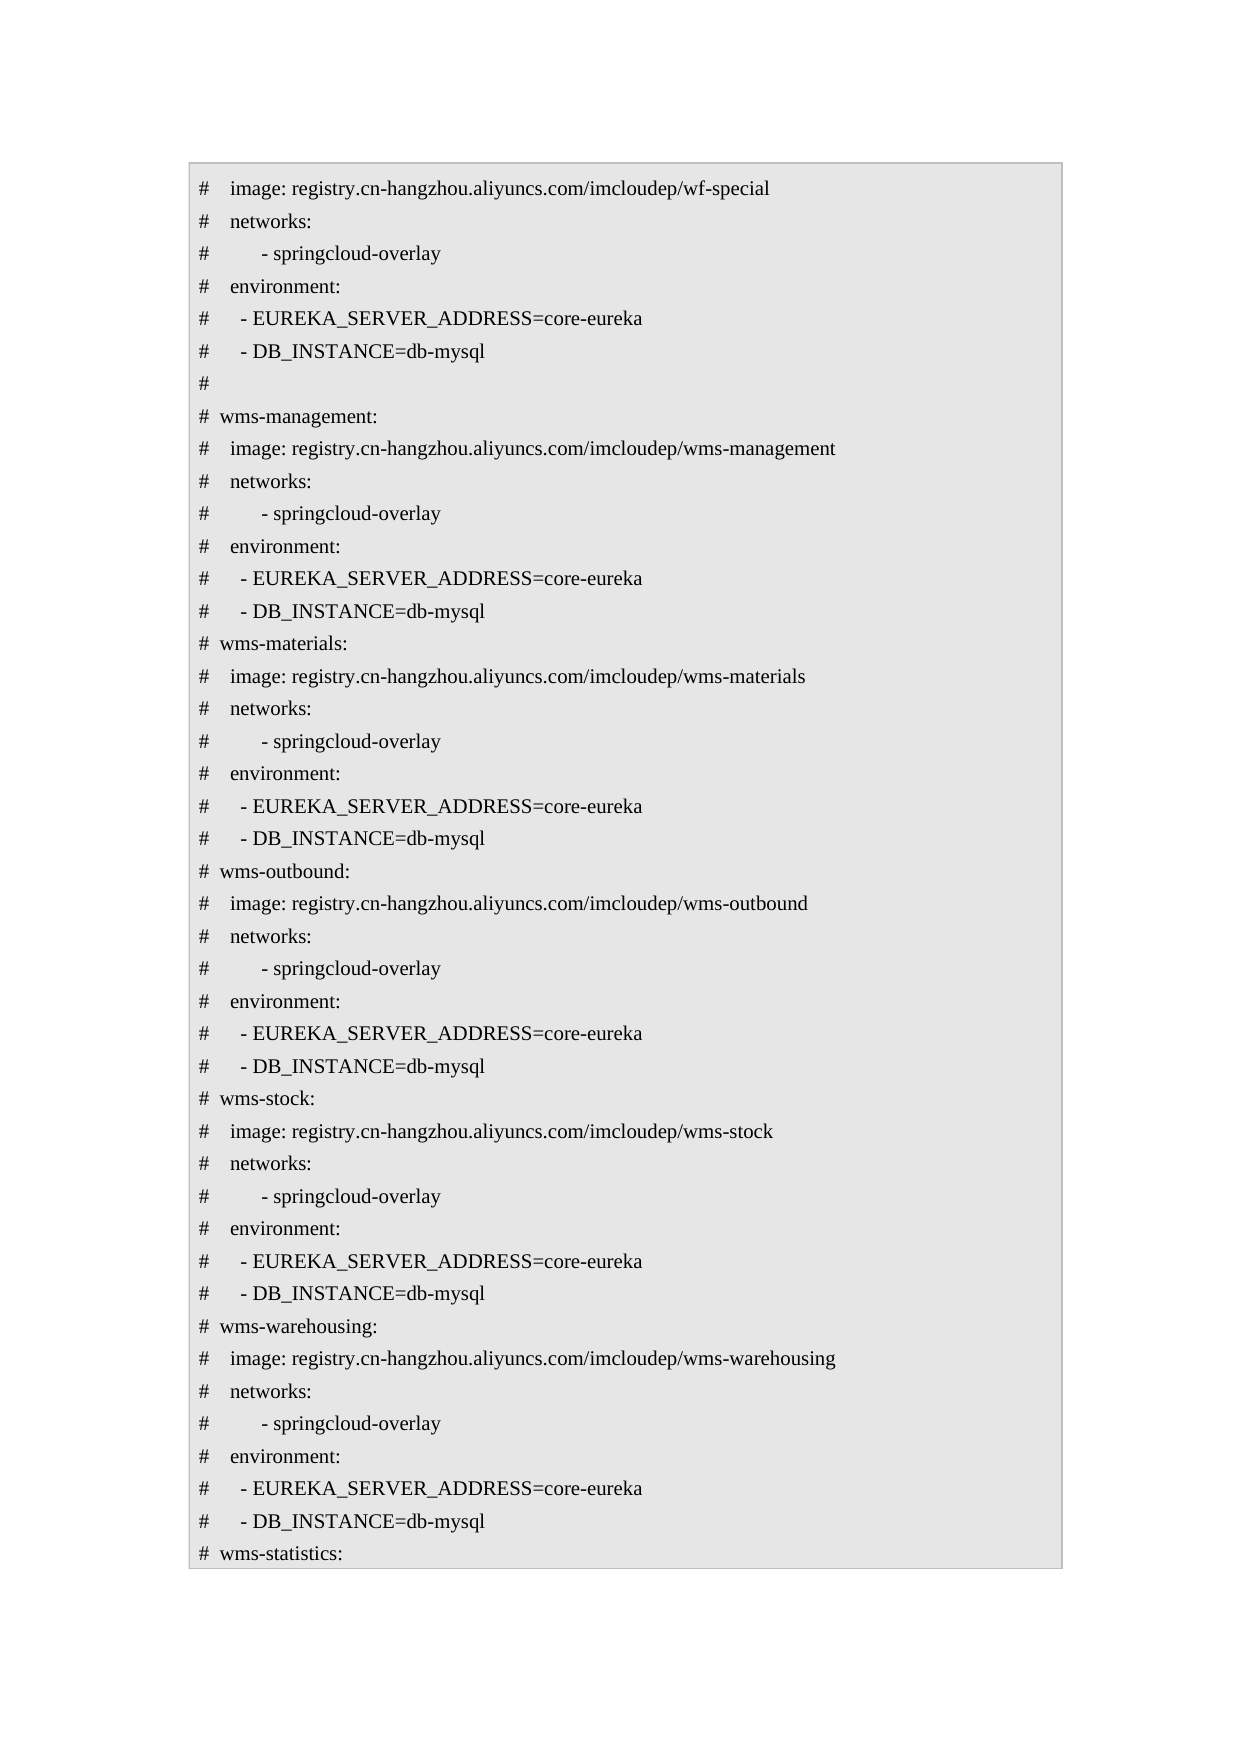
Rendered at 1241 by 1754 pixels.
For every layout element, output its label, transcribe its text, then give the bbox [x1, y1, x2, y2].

text # networks: [190, 909, 1061, 942]
text # - EUREKA_SERVER_ADDRESS=core-eureka [190, 1462, 1061, 1494]
text # - DB_INSTANCE=db-mysql [190, 584, 1061, 617]
text # image: registry.cn-hangzhou.aliyuncs.com/imcloudep/wms-materials [190, 649, 1061, 682]
text # environment: [190, 974, 1061, 1007]
text # networks: [190, 1364, 1061, 1397]
text # - DB_INSTANCE=db-mysql [190, 1494, 1061, 1527]
text # networks: [190, 682, 1061, 714]
text # wms-materials: [190, 617, 1061, 649]
text # environment: [190, 519, 1061, 552]
text # wms-statistics: [190, 1527, 1061, 1568]
text # - EUREKA_SERVER_ADDRESS=core-eureka [190, 292, 1061, 324]
text # image: registry.cn-hangzhou.aliyuncs.com/imcloudep/wf-special [190, 164, 1061, 194]
text # image: registry.cn-hangzhou.aliyuncs.com/imcloudep/wms-outbound [190, 877, 1061, 909]
text # - springcloud-overlay [190, 1397, 1061, 1429]
text # [190, 357, 1061, 389]
text # - EUREKA_SERVER_ADDRESS=core-eureka [190, 779, 1061, 812]
text # environment: [190, 1429, 1061, 1462]
text # networks: [190, 1137, 1061, 1169]
text # wms-management: [190, 389, 1061, 422]
text # - springcloud-overlay [190, 1169, 1061, 1202]
text # - DB_INSTANCE=db-mysql [190, 1267, 1061, 1299]
text # - DB_INSTANCE=db-mysql [190, 812, 1061, 844]
text # environment: [190, 747, 1061, 779]
text # wms-stock: [190, 1072, 1061, 1104]
text # - EUREKA_SERVER_ADDRESS=core-eureka [190, 1234, 1061, 1267]
text # image: registry.cn-hangzhou.aliyuncs.com/imcloudep/wms-management [190, 422, 1061, 454]
text # - EUREKA_SERVER_ADDRESS=core-eureka [190, 1007, 1061, 1039]
text # - EUREKA_SERVER_ADDRESS=core-eureka [190, 552, 1061, 584]
text # - springcloud-overlay [190, 714, 1061, 747]
text # environment: [190, 1202, 1061, 1234]
text # - springcloud-overlay [190, 487, 1061, 519]
text # environment: [190, 259, 1061, 292]
text # image: registry.cn-hangzhou.aliyuncs.com/imcloudep/wms-warehousing [190, 1332, 1061, 1364]
text # - springcloud-overlay [190, 942, 1061, 974]
text # wms-warehousing: [190, 1299, 1061, 1332]
text # image: registry.cn-hangzhou.aliyuncs.com/imcloudep/wms-stock [190, 1104, 1061, 1137]
text # wms-outbound: [190, 844, 1061, 877]
text # - springcloud-overlay [190, 227, 1061, 259]
text # networks: [190, 194, 1061, 227]
text # - DB_INSTANCE=db-mysql [190, 1039, 1061, 1072]
text # networks: [190, 454, 1061, 487]
text # - DB_INSTANCE=db-mysql [190, 324, 1061, 357]
